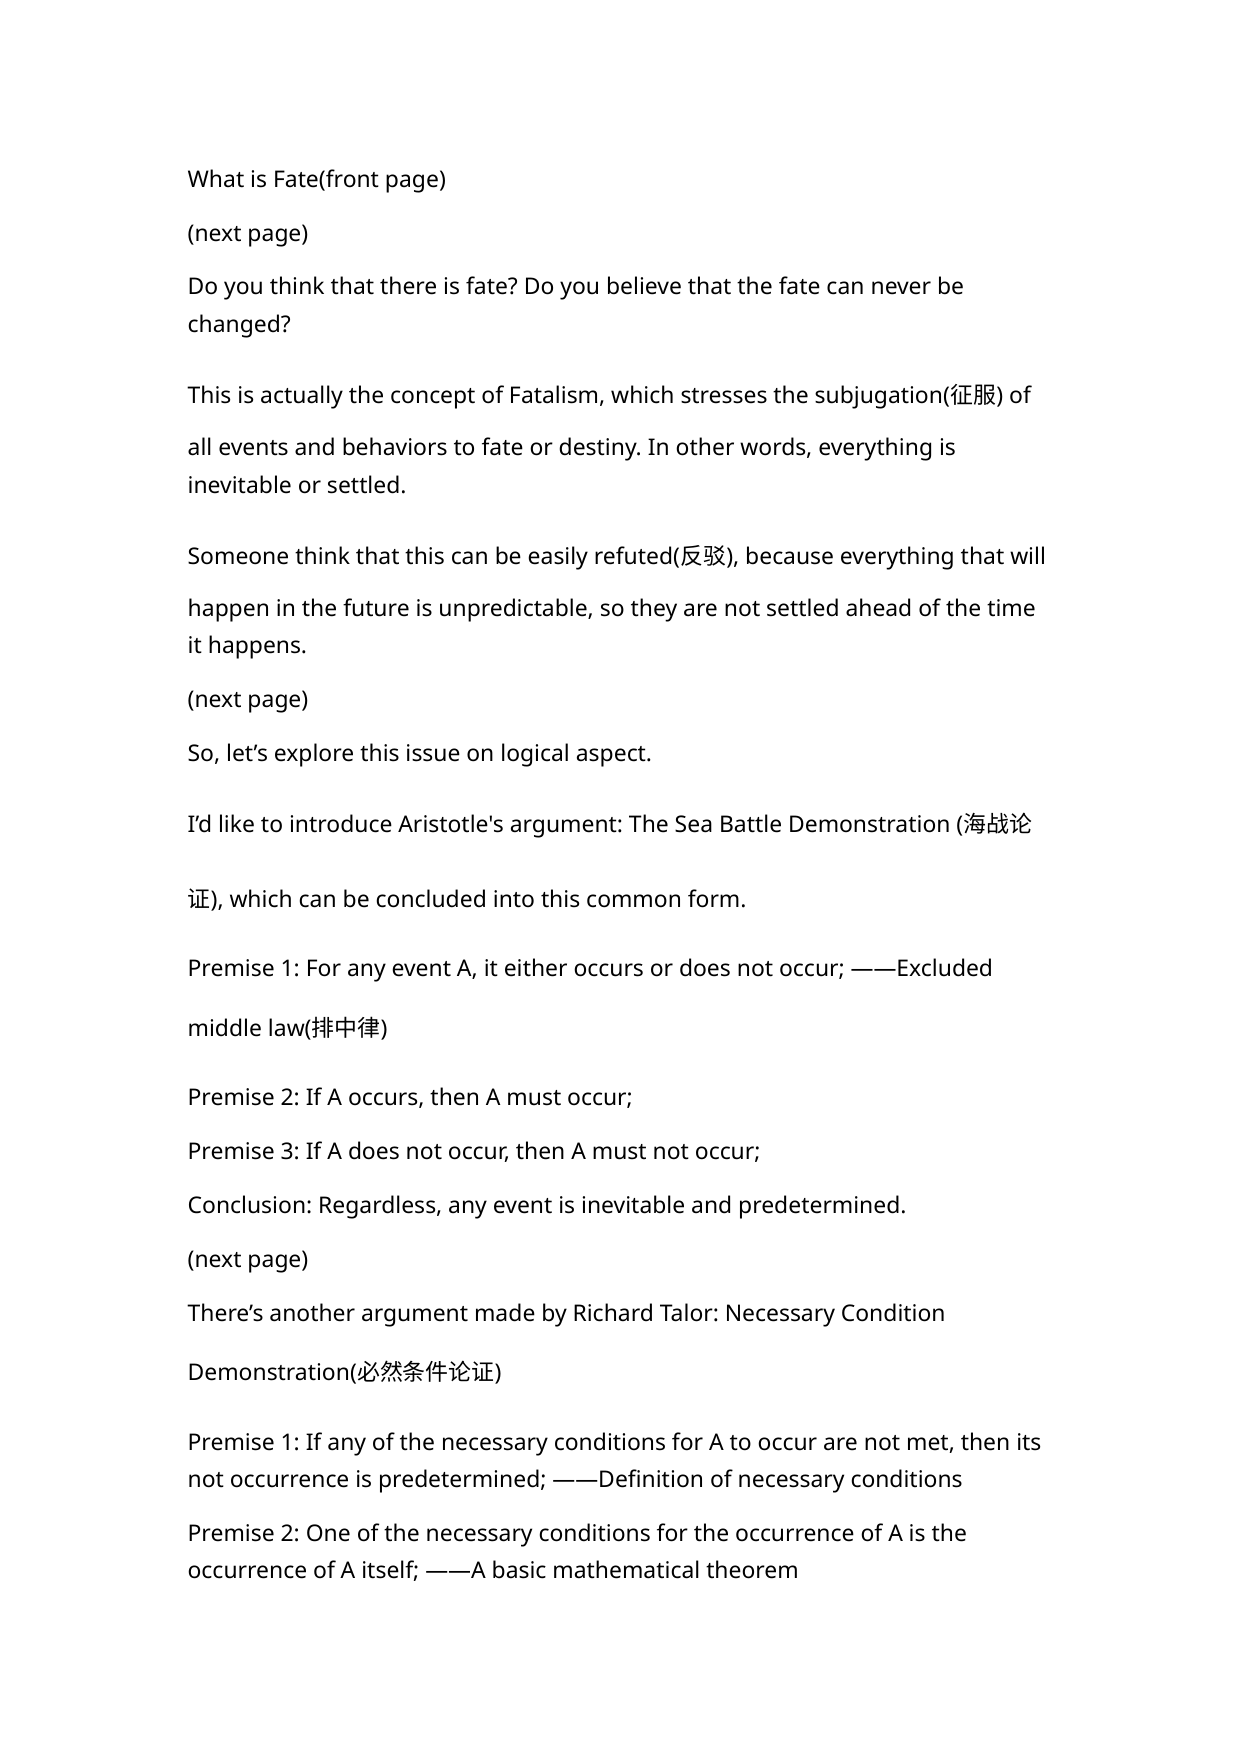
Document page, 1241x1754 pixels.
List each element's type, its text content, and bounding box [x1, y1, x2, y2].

text (next page) [187, 1242, 1053, 1275]
text Premise 1: For any event A, it either occurs or does not occur; ——Excluded middle law(排中律) [187, 952, 1053, 1059]
text What is Fate(front page) [187, 162, 1053, 194]
text Premise 3: If A does not occur, then A must not occur; [187, 1134, 1053, 1167]
text So, let’s explore this issue on logical aspect. [187, 737, 1053, 769]
text Premise 2: One of the necessary conditions for the occurrence of A is the occurrence of A itself; ——A basic mathematical theorem [187, 1516, 1053, 1586]
text (next page) [187, 216, 1053, 248]
text Premise 2: If A occurs, then A must occur; [187, 1081, 1053, 1113]
text Conclusion: Regardless, any event is inevitable and predetermined. [187, 1188, 1053, 1221]
text (next page) [187, 683, 1053, 715]
text This is actually the concept of Fatalism, which stresses the subjugation(征服) of all events and behaviors to fate or destiny. In other words, everything is inevitable or settled. [187, 361, 1053, 500]
text There’s another argument made by Richard Talor: Necessary Condition Demonstration(必然条件论证) [187, 1296, 1053, 1403]
text Premise 1: If any of the necessary conditions for A to occur are not met, then its not occurrence is predetermined; ——Definition of necessary conditions [187, 1425, 1053, 1495]
text I’d like to introduce Aristotle's argument: The Sea Battle Demonstration (海战论证), which can be concluded into this common form. [187, 790, 1053, 930]
text Someone think that this can be easily refuted(反驳), because everything that will happen in the future is unpredictable, so they are not settled ahead of the time it happens. [187, 522, 1053, 661]
text Do you think that there is fate? Do you believe that the fate can never be changed? [187, 270, 1053, 339]
